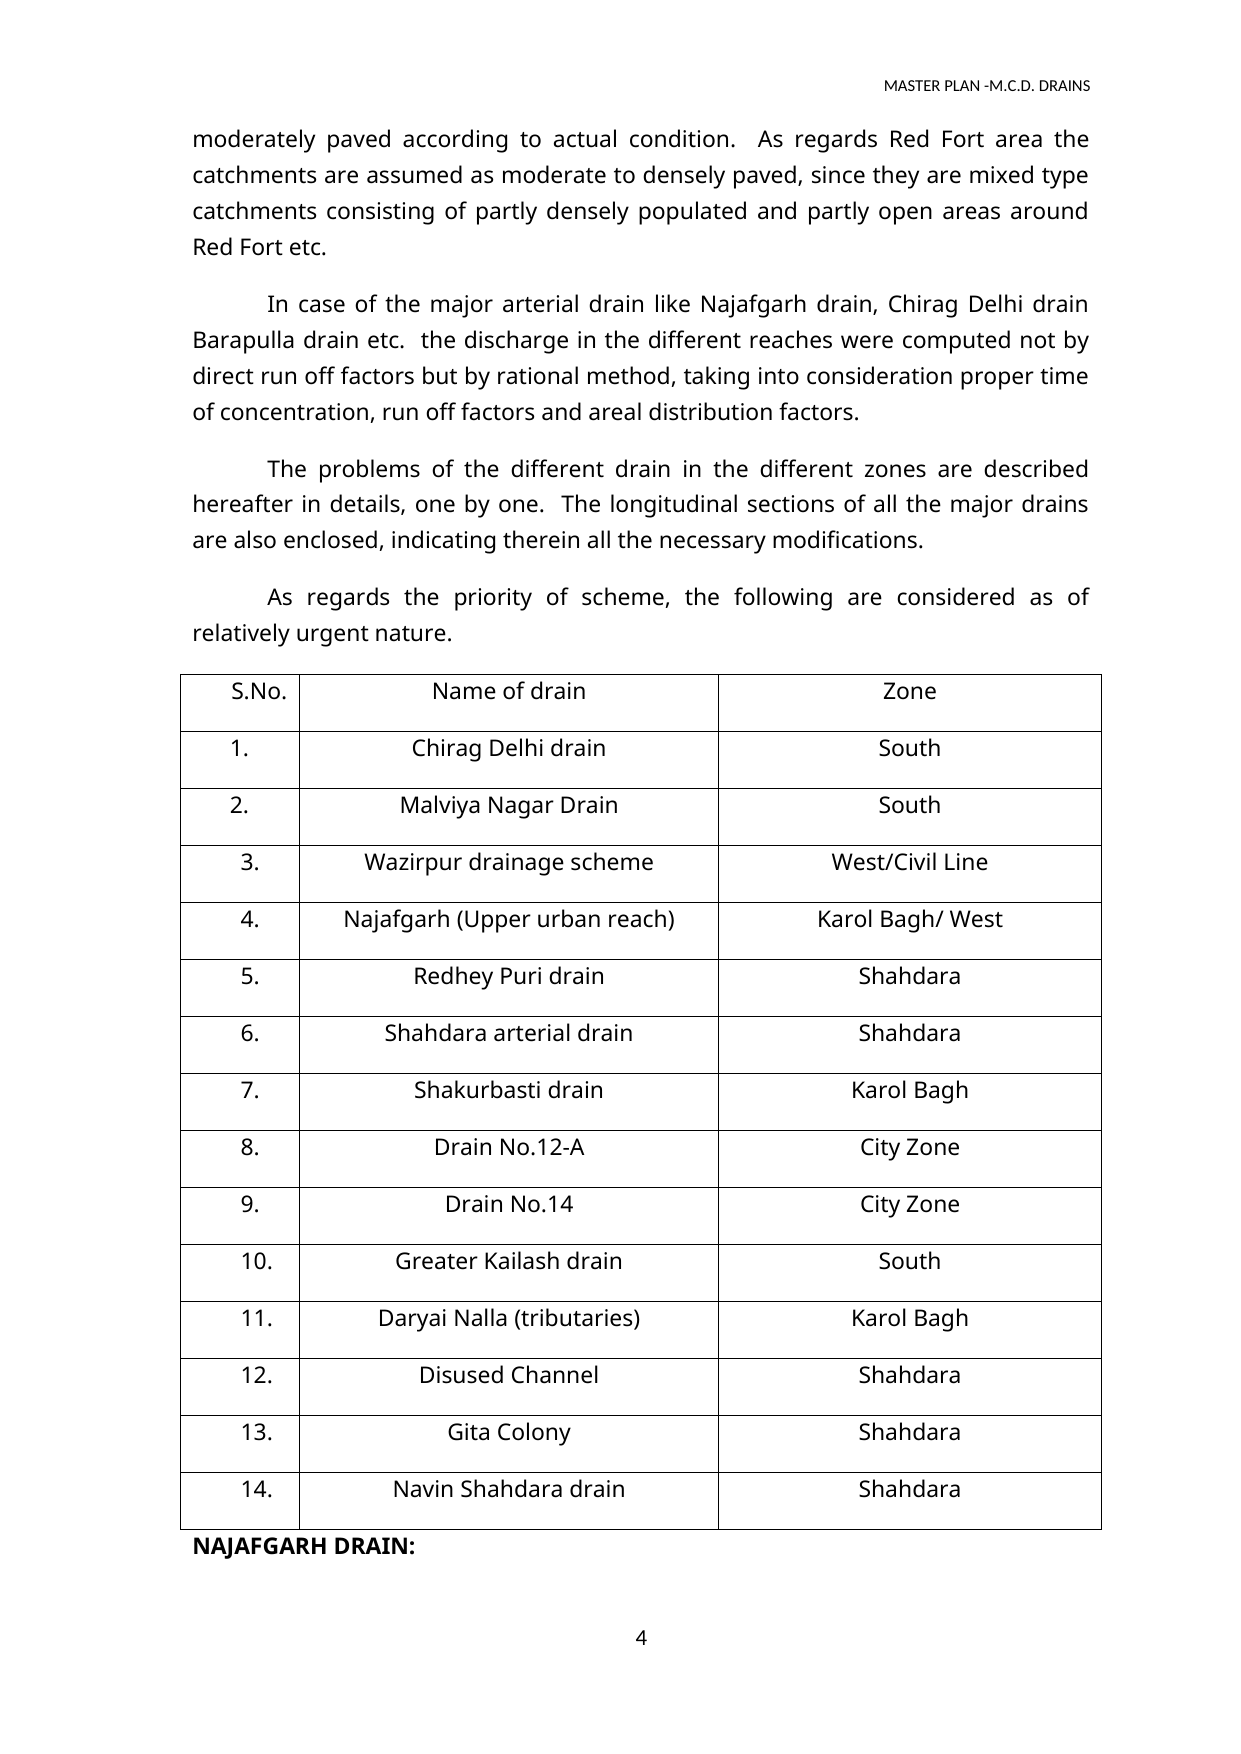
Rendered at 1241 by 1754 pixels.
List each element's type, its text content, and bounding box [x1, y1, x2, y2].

table_cell Wazirpur drainage scheme [300, 846, 718, 902]
table_cell Drain No.14 [300, 1188, 718, 1244]
table_cell Shahdara [719, 1017, 1101, 1073]
table_cell Shakurbasti drain [300, 1074, 718, 1130]
table_cell Karol Bagh/ West [719, 903, 1101, 959]
table_cell South [719, 789, 1101, 845]
table_cell Gita Colony [300, 1416, 718, 1472]
table_cell Shahdara [719, 1359, 1101, 1414]
table_cell [181, 789, 299, 845]
table_cell Shahdara arterial drain [300, 1017, 718, 1073]
table_cell [181, 903, 299, 959]
table_cell Disused Channel [300, 1359, 718, 1414]
table_cell [181, 732, 299, 788]
table_header Zone [719, 675, 1101, 731]
table_cell South [719, 732, 1101, 788]
table_cell West/Civil Line [719, 846, 1101, 902]
table_cell Shahdara [719, 960, 1101, 1016]
table_cell [181, 1416, 299, 1472]
table_cell [181, 1302, 299, 1358]
table_cell City Zone [719, 1131, 1101, 1187]
table_cell [181, 1188, 299, 1244]
table_cell Navin Shahdara drain [300, 1473, 718, 1528]
table_cell Redhey Puri drain [300, 960, 718, 1016]
table_header Name of drain [300, 675, 718, 731]
table_cell Karol Bagh [719, 1074, 1101, 1130]
table_cell Chirag Delhi drain [300, 732, 718, 788]
table_cell Drain No.12-A [300, 1131, 718, 1187]
text As regards the priority of scheme, the following are considered as of relatively urgent nature. [192, 581, 1090, 648]
table_cell Karol Bagh [719, 1302, 1101, 1358]
table_cell [181, 846, 299, 902]
table_cell [181, 960, 299, 1016]
table_cell Malviya Nagar Drain [300, 789, 718, 845]
table_cell [181, 1473, 299, 1528]
text In case of the major arterial drain like Najafgarh drain, Chirag Delhi drain Barapulla drain etc. the discharge in the different reaches were computed not by direct run off factors but by rational method, taking into consideration proper time of concentration, run off factors and areal distribution factors. [192, 288, 1090, 427]
table_cell [181, 1017, 299, 1073]
table_cell Shahdara [719, 1416, 1101, 1472]
table_cell [181, 1359, 299, 1414]
table_header S.No. [181, 675, 299, 731]
table_cell [181, 1074, 299, 1130]
table_cell [181, 1245, 299, 1301]
table_cell Shahdara [719, 1473, 1101, 1528]
table_cell [181, 1131, 299, 1187]
table_cell Greater Kailash drain [300, 1245, 718, 1301]
text The problems of the different drain in the different zones are described hereafter in details, one by one. The longitudinal sections of all the major drains are also enclosed, indicating therein all the necessary modifications. [192, 452, 1090, 556]
table_cell City Zone [719, 1188, 1101, 1244]
table_cell Najafgarh (Upper urban reach) [300, 903, 718, 959]
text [192, 123, 1090, 262]
table_cell Daryai Nalla (tributaries) [300, 1302, 718, 1358]
text NAJAFGARH DRAIN: [192, 1530, 1090, 1561]
table_cell South [719, 1245, 1101, 1301]
